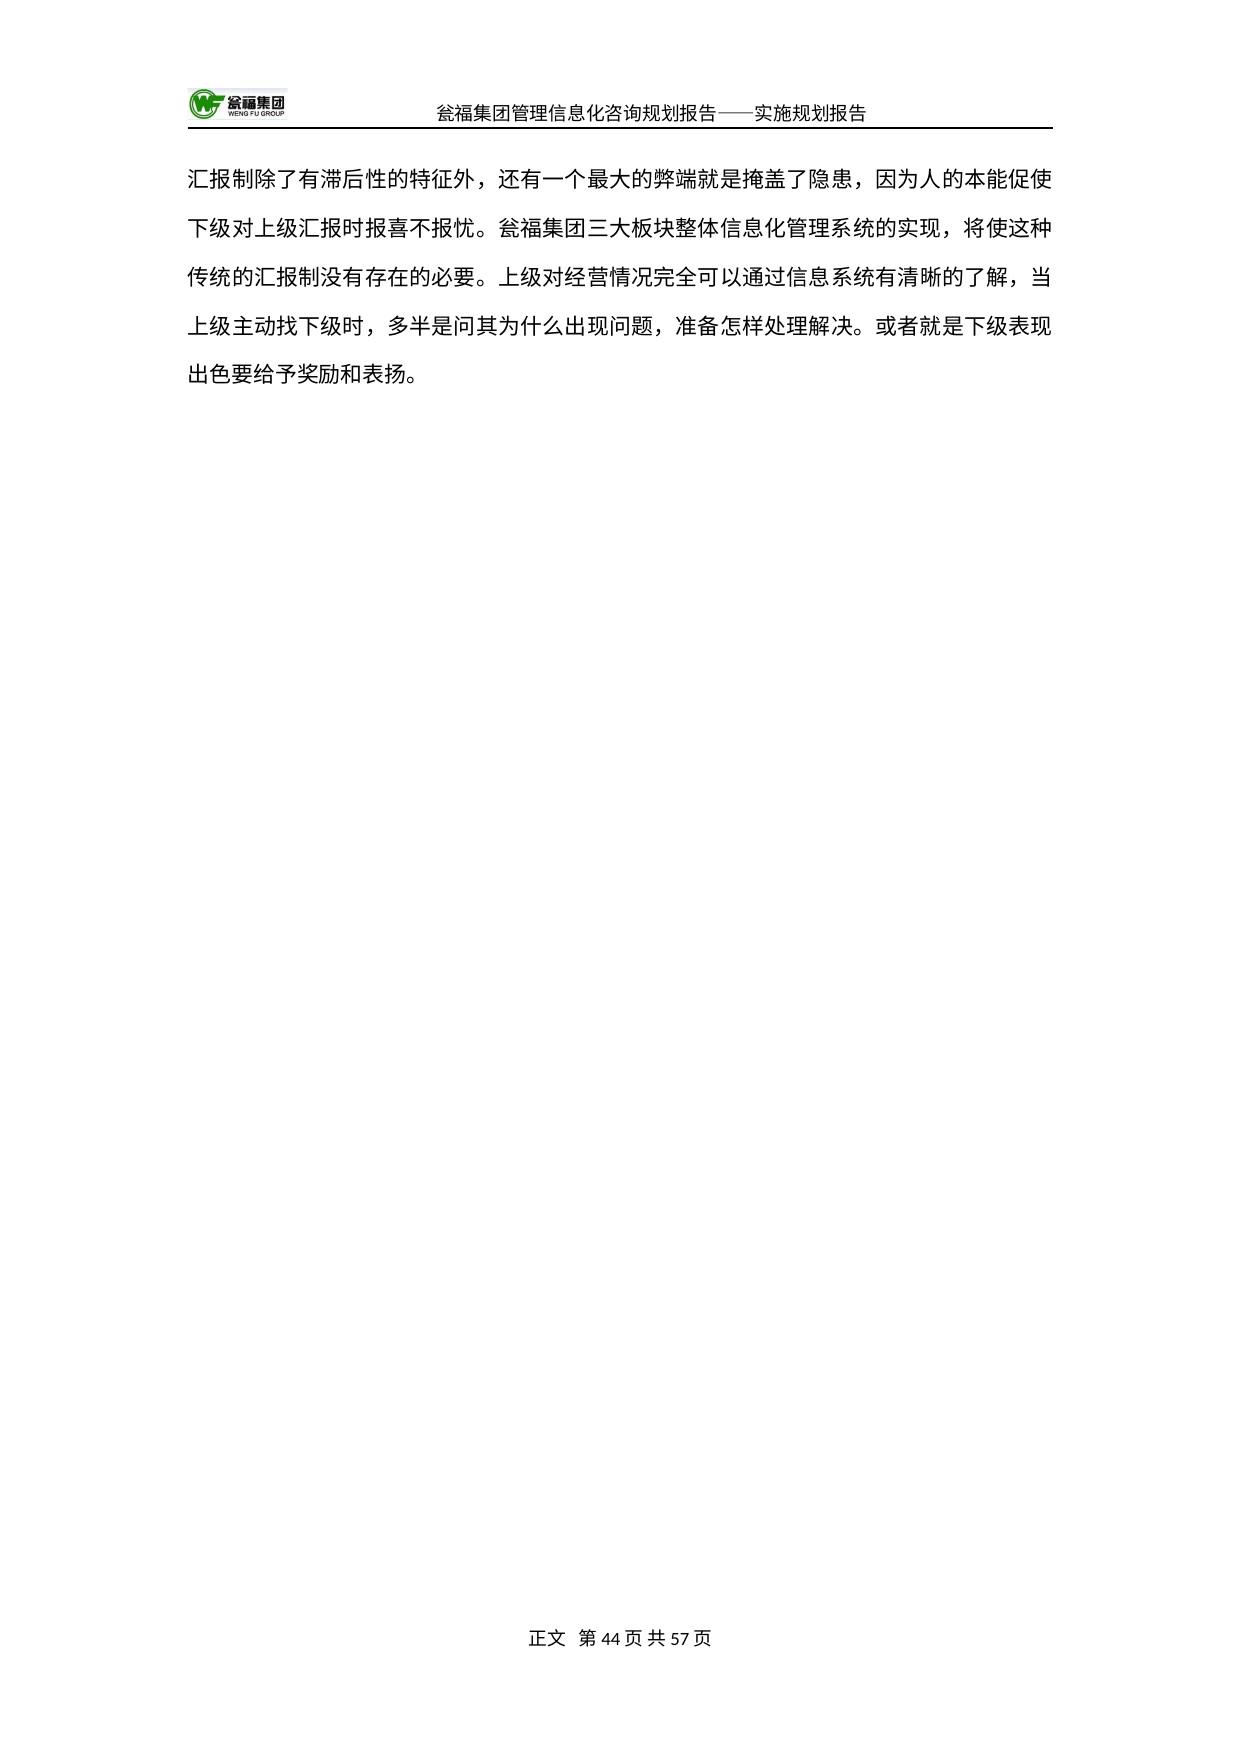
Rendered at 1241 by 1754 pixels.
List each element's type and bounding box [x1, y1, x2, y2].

text [187, 162, 1053, 389]
picture [187, 88, 288, 120]
